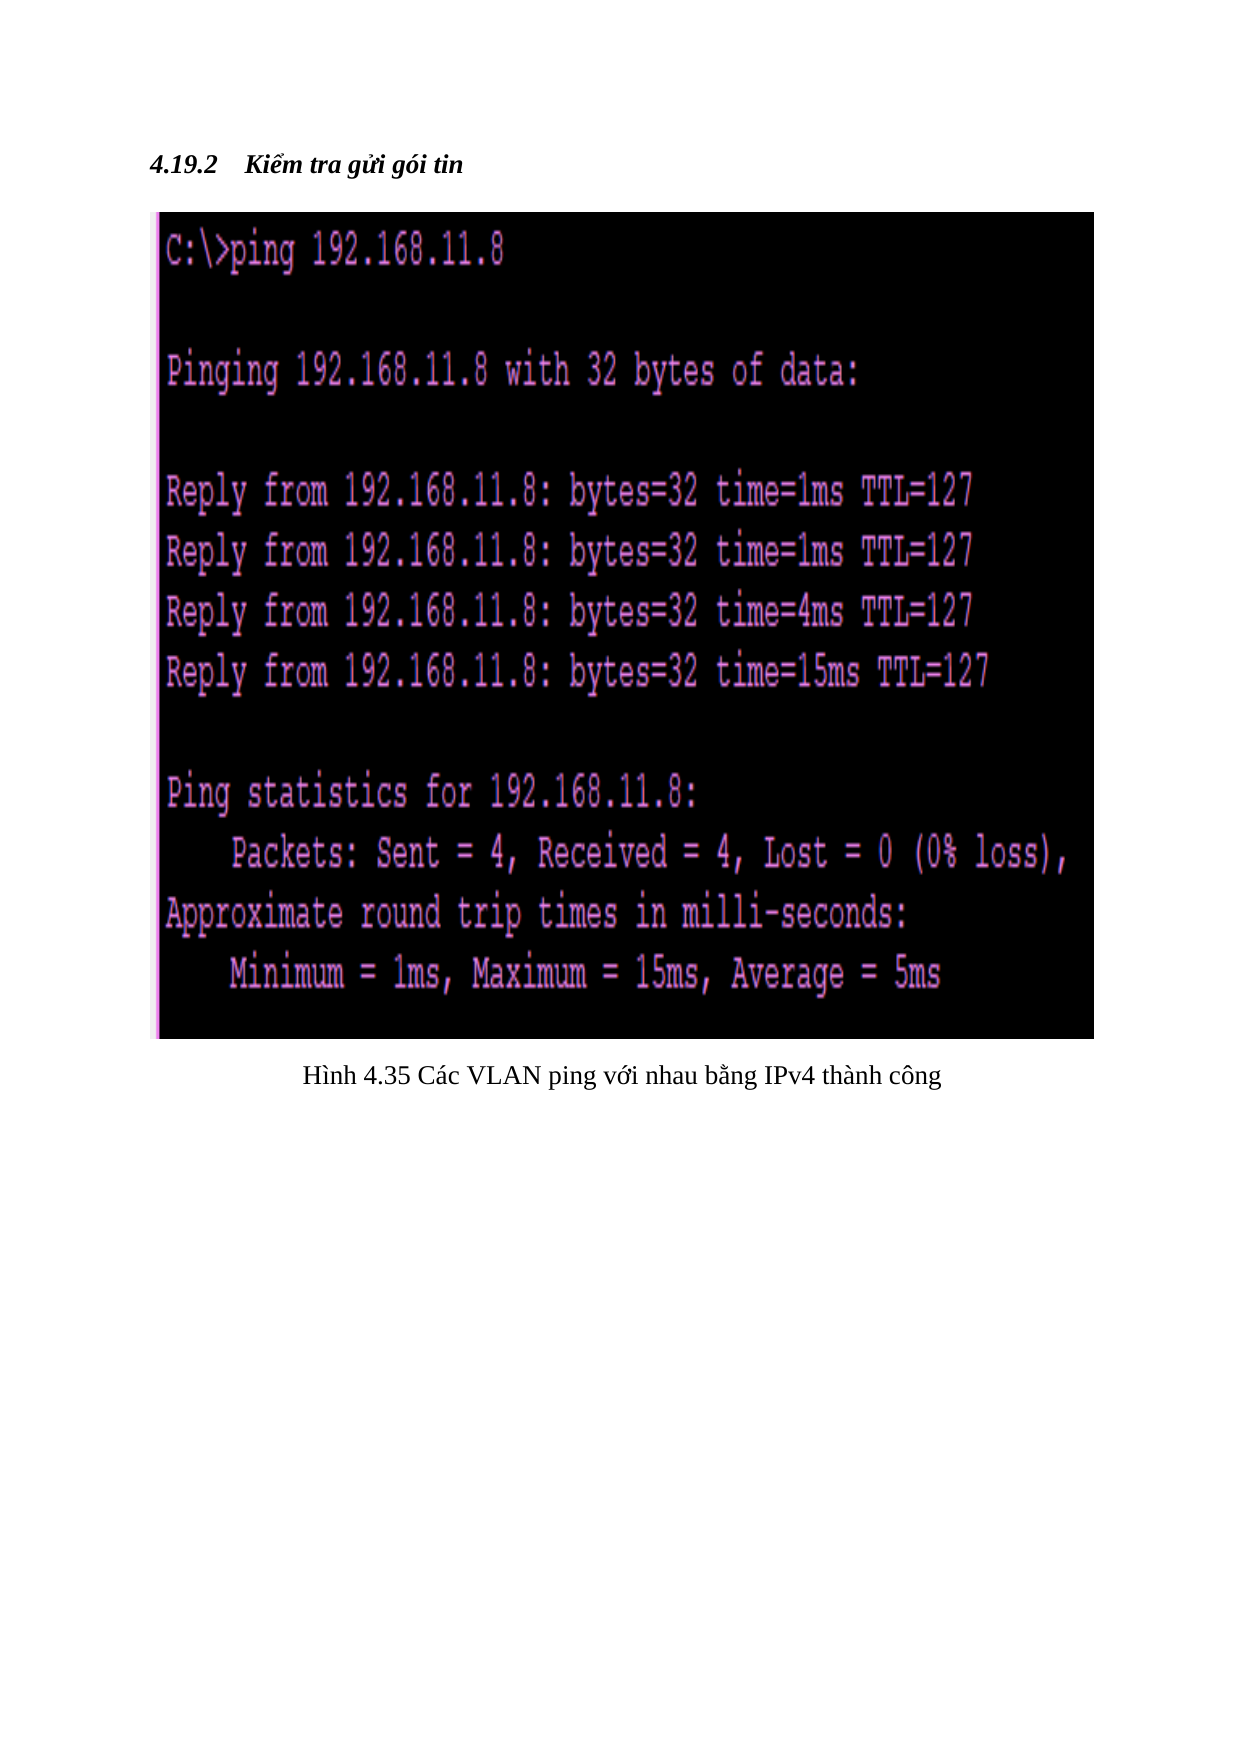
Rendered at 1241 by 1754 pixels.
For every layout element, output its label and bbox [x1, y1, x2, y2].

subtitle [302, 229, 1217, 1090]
picture [150, 212, 1094, 1039]
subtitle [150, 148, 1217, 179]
